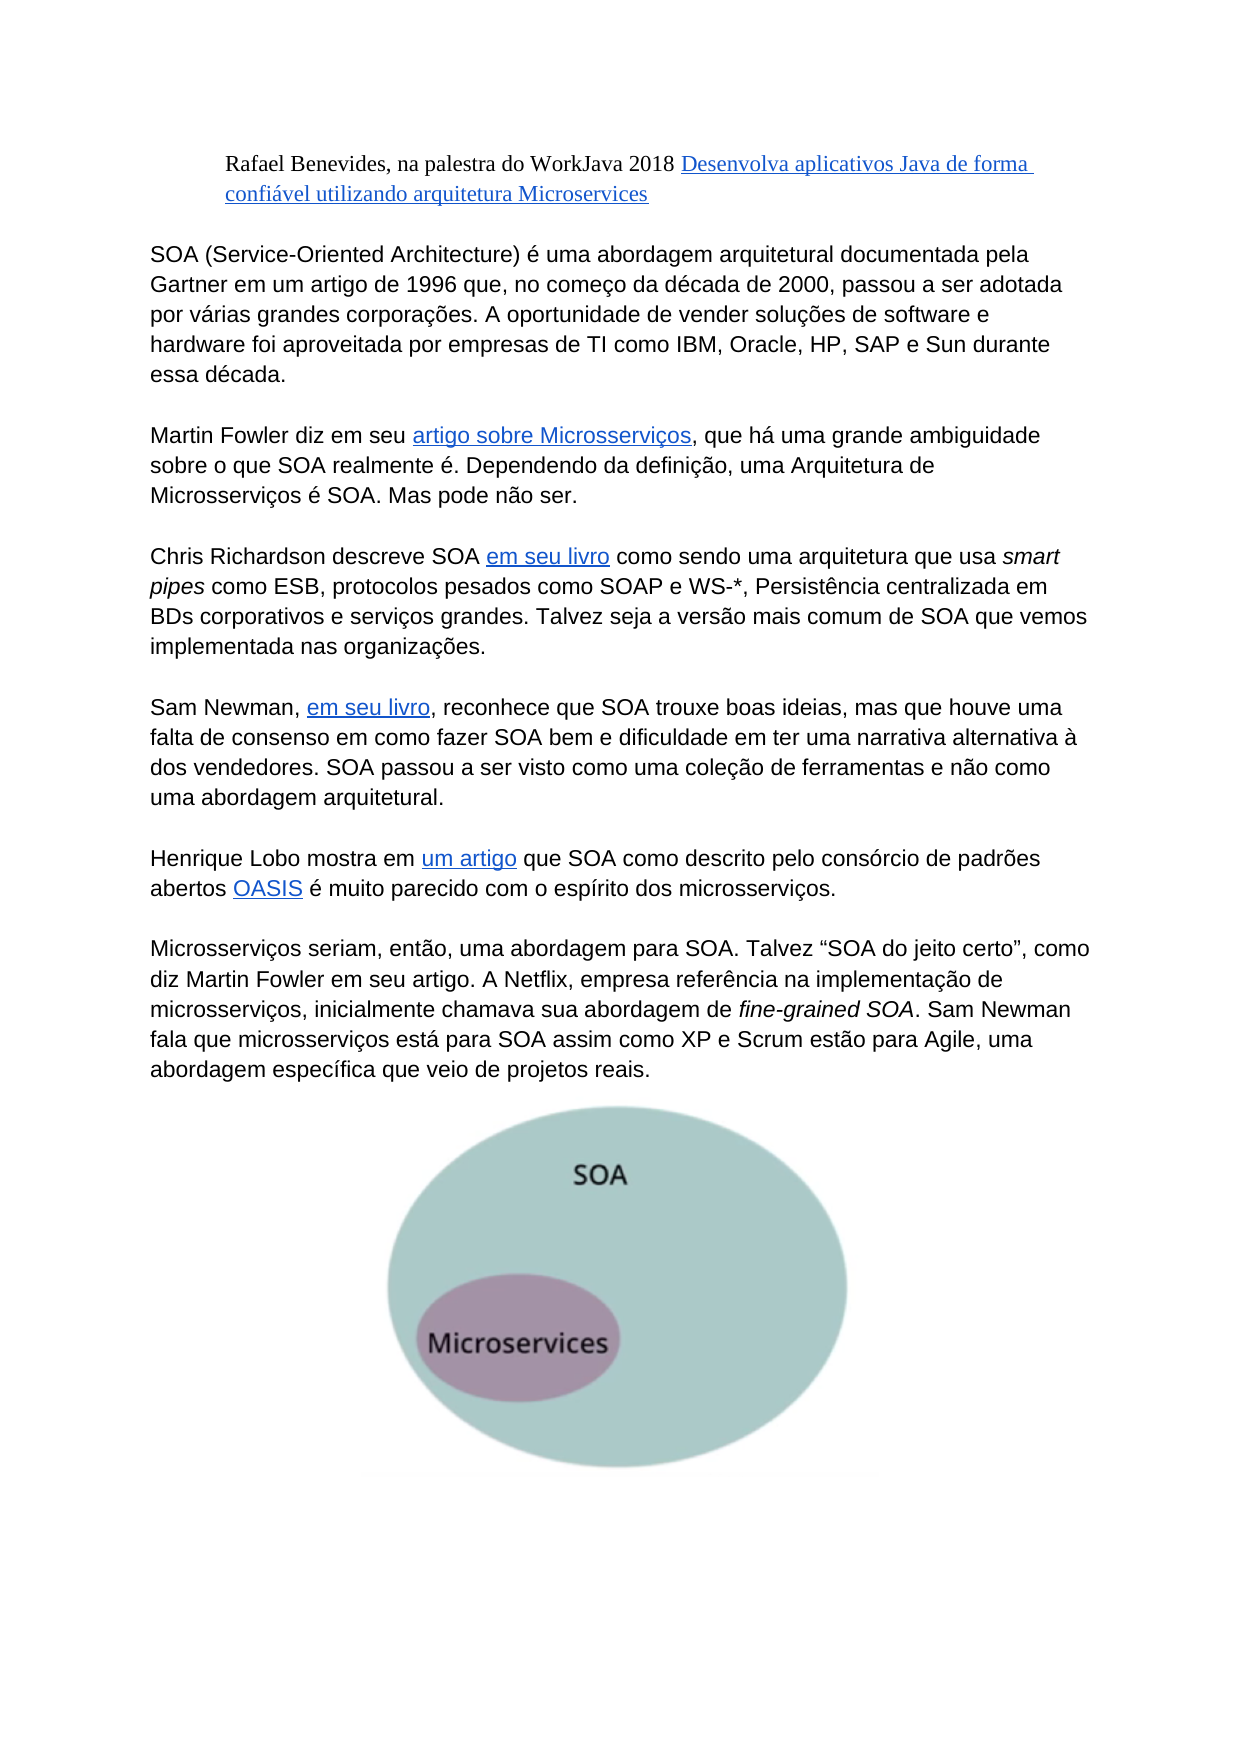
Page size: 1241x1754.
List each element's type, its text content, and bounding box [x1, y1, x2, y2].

text Chris Richardson descreve SOA em seu livro como sendo uma arquitetura que usa smart pipes como ESB, protocolos pesados como SOAP e WS-*, Persistência centralizada em BDs corporativos e serviços grandes. Talvez seja a versão mais comum de SOA que vemos implementada nas organizações. [150, 543, 1090, 660]
text Henrique Lobo mostra em um artigo que SOA como descrito pelo consórcio de padrões abertos OASIS é muito parecido com o espírito dos microsserviços. [150, 845, 1090, 901]
text Rafael Benevides, na palestra do WorkJava 2018 Desenvolva aplicativos Java de forma confiável utilizando arquitetura Microservices [225, 150, 1090, 207]
picture [361, 1086, 879, 1477]
text SOA (Service-Oriented Architecture) é uma abordagem arquitetural documentada pela Gartner em um artigo de 1996 que, no começo da década de 2000, passou a ser adotada por várias grandes corporações. A oportunidade de vender soluções de software e hardware foi aproveitada por empresas de TI como IBM, Oracle, HP, SAP e Sun durante essa década. [150, 241, 1090, 388]
text Sam Newman, em seu livro, reconhece que SOA trouxe boas ideias, mas que houve uma falta de consenso em como fazer SOA bem e dificuldade em ter uma narrativa alternativa à dos vendedores. SOA passou a ser visto como uma coleção de ferramentas e não como uma abordagem arquitetural. [150, 694, 1090, 811]
text Microsserviços seriam, então, uma abordagem para SOA. Talvez “SOA do jeito certo”, como diz Martin Fowler em seu artigo. A Netflix, empresa referência na implementação de microsserviços, inicialmente chamava sua abordagem de fine-grained SOA. Sam Newman fala que microsserviços está para SOA assim como XP e Scrum estão para Agile, uma abordagem específica que veio de projetos reais. [150, 935, 1090, 1083]
text Martin Fowler diz em seu artigo sobre Microsserviços, que há uma grande ambiguidade sobre o que SOA realmente é. Dependendo da definição, uma Arquitetura de Microsserviços é SOA. Mas pode não ser. [150, 422, 1090, 509]
